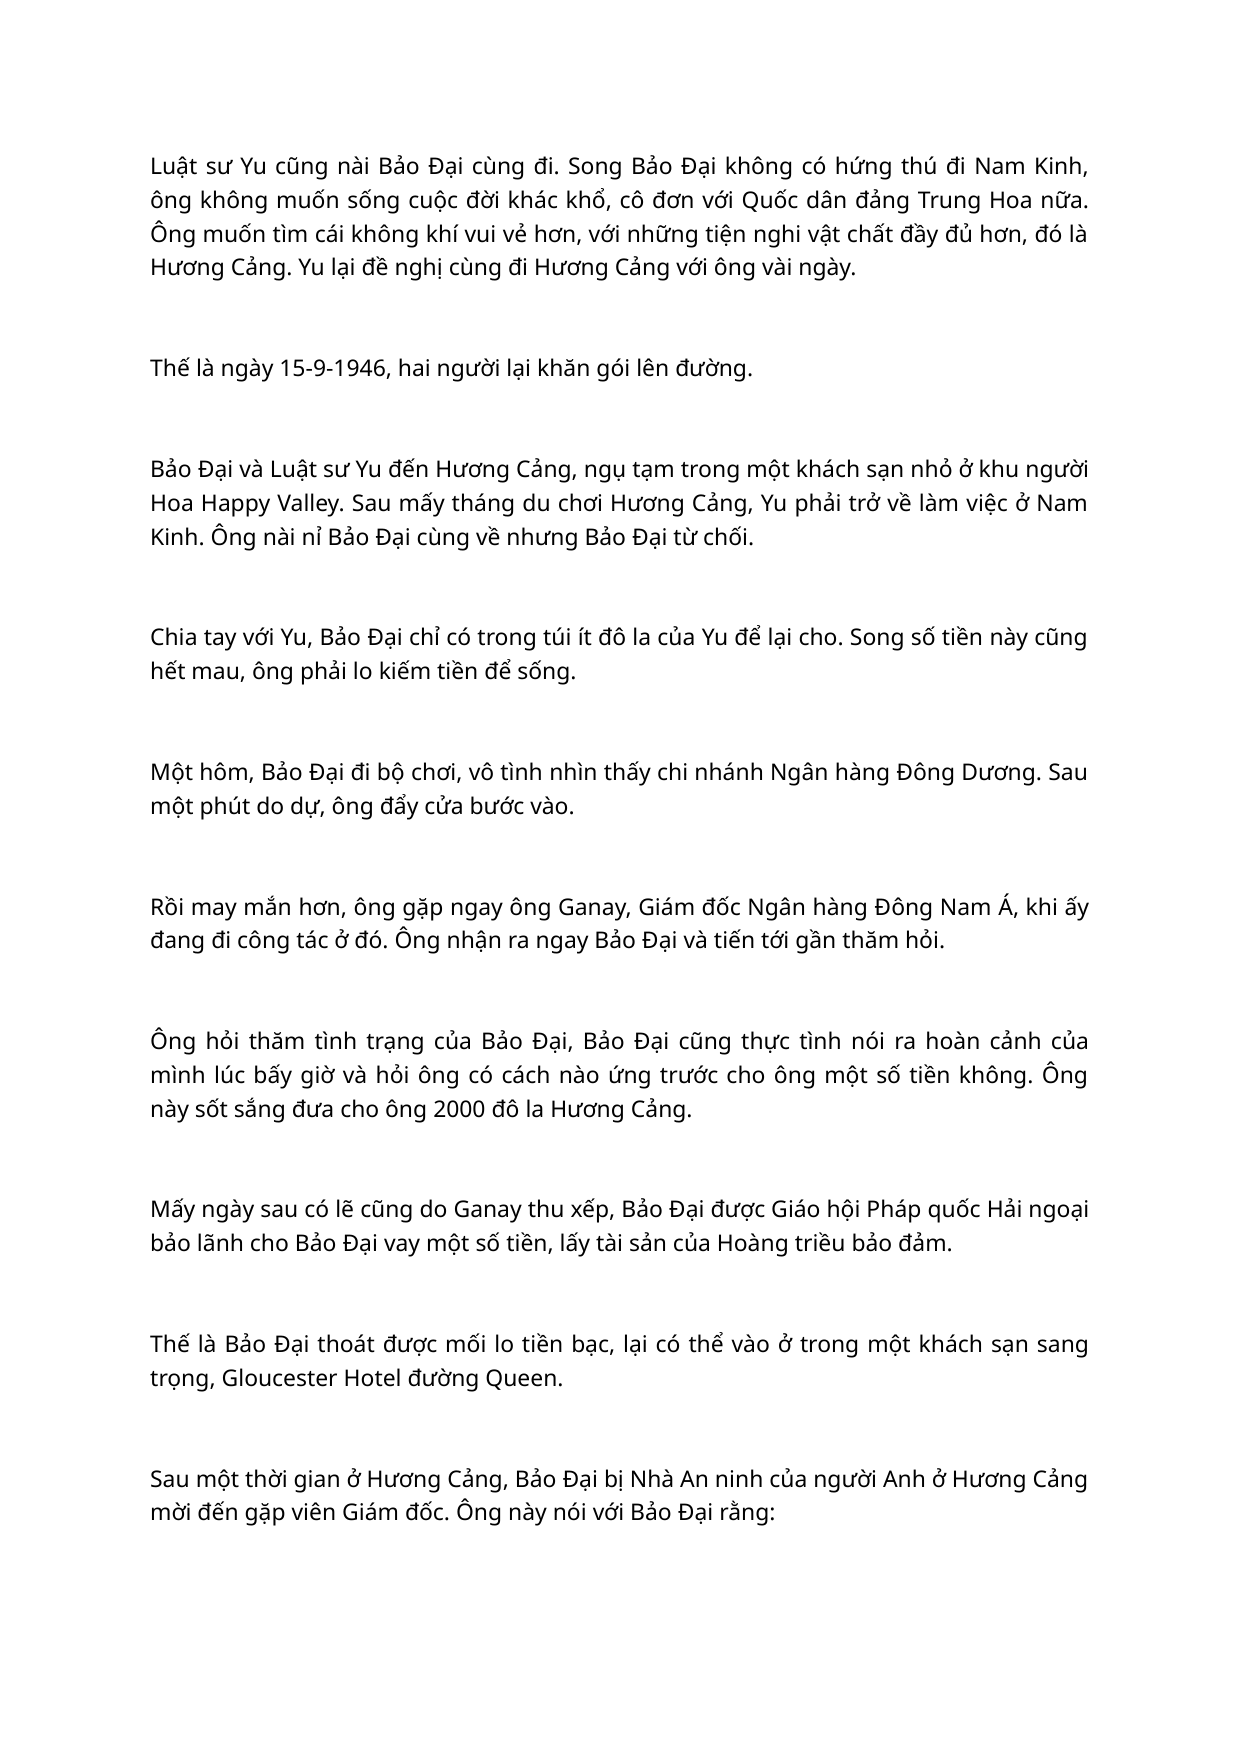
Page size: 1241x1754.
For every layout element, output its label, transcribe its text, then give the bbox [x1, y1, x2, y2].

text Luật sư Yu cũng nài Bảo Đại cùng đi. Song Bảo Đại không có hứng thú đi Nam Kinh, ông không muốn sống cuộc đời khác khổ, cô đơn với Quốc dân đảng Trung Hoa nữa. Ông muốn tìm cái không khí vui vẻ hơn, với những tiện nghi vật chất đầy đủ hơn, đó là Hương Cảng. Yu lại đề nghị cùng đi Hương Cảng với ông vài ngày. [150, 150, 1090, 282]
text Thế là Bảo Đại thoát được mối lo tiền bạc, lại có thể vào ở trong một khách sạn sang trọng, Gloucester Hotel đường Queen. [150, 1328, 1090, 1393]
text Chia tay với Yu, Bảo Đại chỉ có trong túi ít đô la của Yu để lại cho. Song số tiền này cũng hết mau, ông phải lo kiếm tiền để sống. [150, 621, 1090, 686]
text Ông hỏi thăm tình trạng của Bảo Đại, Bảo Đại cũng thực tình nói ra hoàn cảnh của mình lúc bấy giờ và hỏi ông có cách nào ứng trước cho ông một số tiền không. Ông này sốt sắng đưa cho ông 2000 đô la Hương Cảng. [150, 1025, 1090, 1124]
text Mấy ngày sau có lẽ cũng do Ganay thu xếp, Bảo Đại được Giáo hội Pháp quốc Hải ngoại bảo lãnh cho Bảo Đại vay một số tiền, lấy tài sản của Hoàng triều bảo đảm. [150, 1193, 1090, 1258]
text Rồi may mắn hơn, ông gặp ngay ông Ganay, Giám đốc Ngân hàng Đông Nam Á, khi ấy đang đi công tác ở đó. Ông nhận ra ngay Bảo Đại và tiến tới gần thăm hỏi. [150, 890, 1090, 955]
text Thế là ngày 15-9-1946, hai người lại khăn gói lên đường. [150, 352, 1090, 383]
text Một hôm, Bảo Đại đi bộ chơi, vô tình nhìn thấy chi nhánh Ngân hàng Đông Dương. Sau một phút do dự, ông đẩy cửa bước vào. [150, 756, 1090, 821]
text Sau một thời gian ở Hương Cảng, Bảo Đại bị Nhà An ninh của người Anh ở Hương Cảng mời đến gặp viên Giám đốc. Ông này nói với Bảo Đại rằng: [150, 1462, 1090, 1527]
text Bảo Đại và Luật sư Yu đến Hương Cảng, ngụ tạm trong một khách sạn nhỏ ở khu người Hoa Happy Valley. Sau mấy tháng du chơi Hương Cảng, Yu phải trở về làm việc ở Nam Kinh. Ông nài nỉ Bảo Đại cùng về nhưng Bảo Đại từ chối. [150, 453, 1090, 552]
